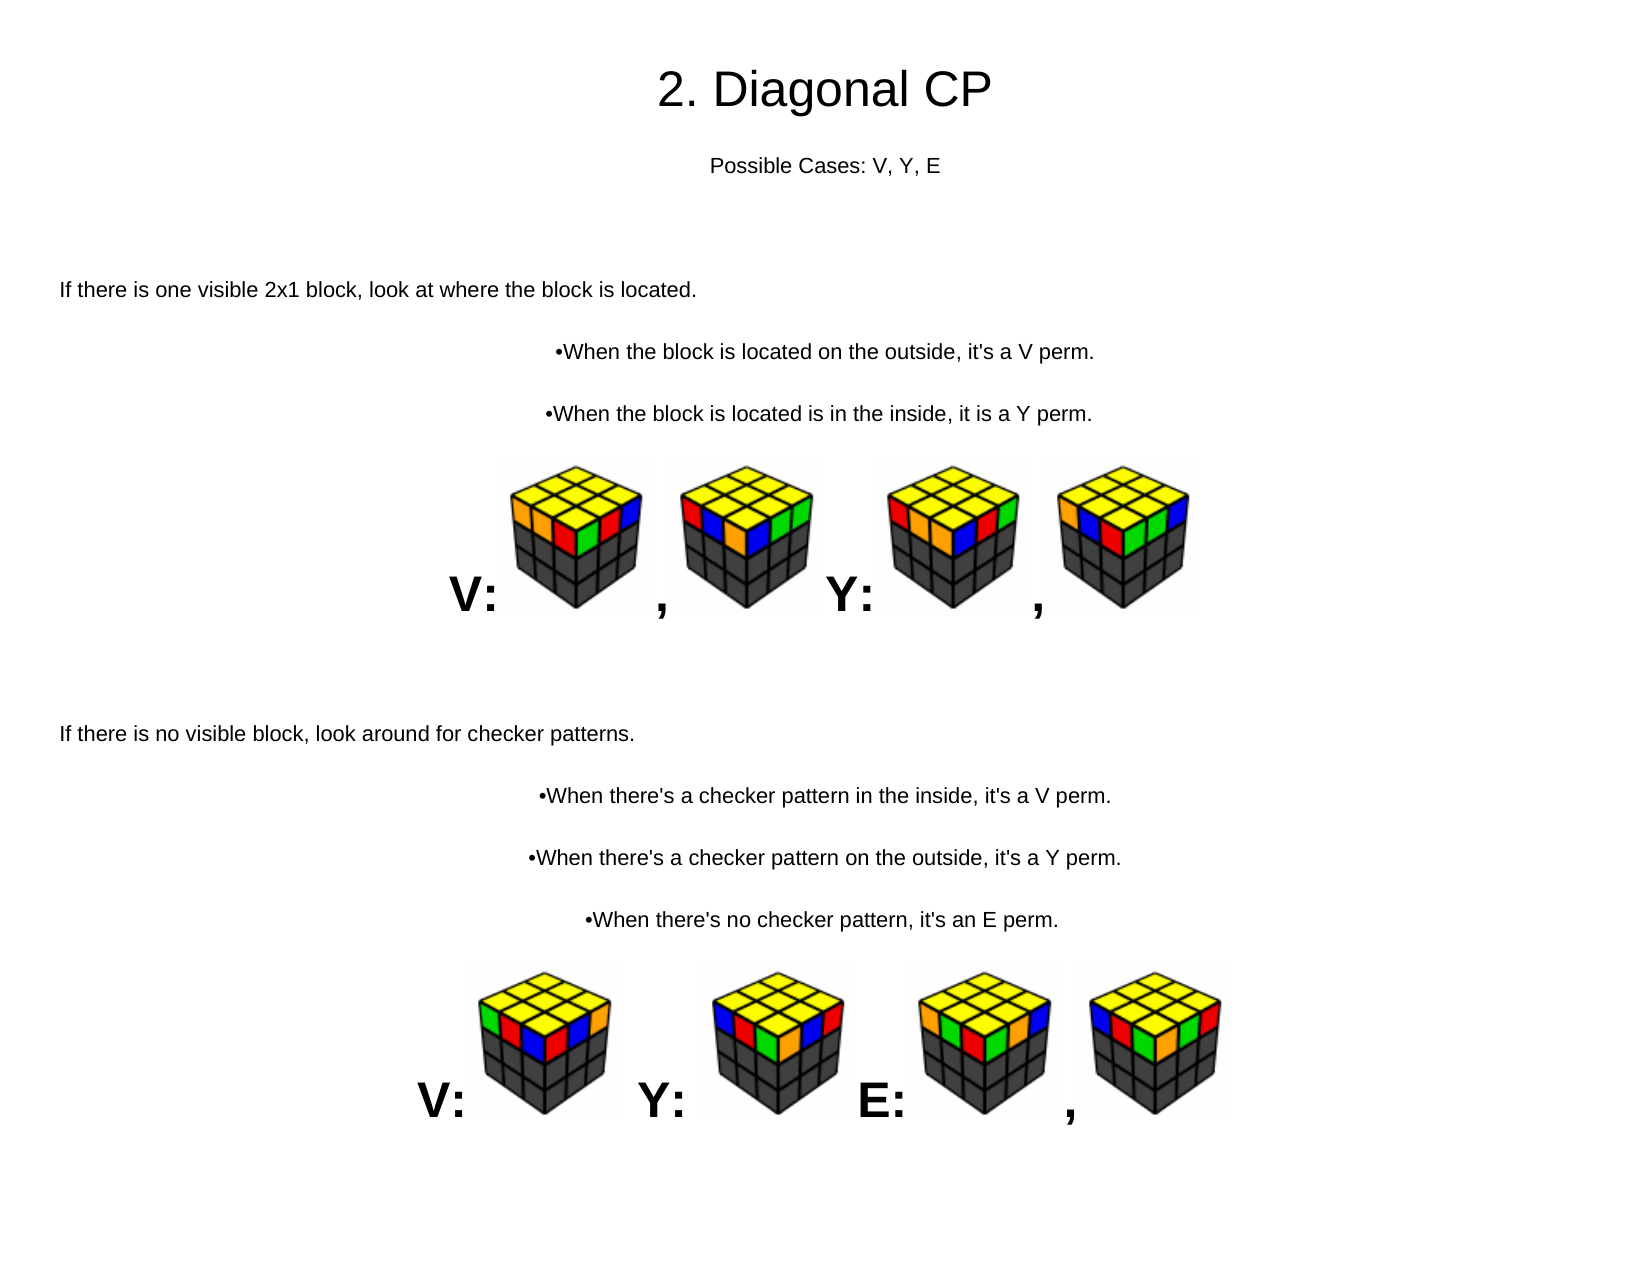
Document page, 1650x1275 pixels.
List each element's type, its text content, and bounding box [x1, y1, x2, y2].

picture [1045, 455, 1202, 612]
picture [700, 961, 857, 1118]
picture [668, 455, 826, 612]
picture [907, 961, 1064, 1118]
text If there is one visible 2x1 block, look at where the block is located. [59, 270, 1591, 302]
text •When there's a checker pattern on the outside, it's a Y perm. [59, 837, 1591, 870]
text 2. Diagonal CP [59, 59, 1591, 117]
picture [875, 455, 1032, 612]
text •When the block is located is in the inside, it is a Y perm. [59, 394, 1591, 426]
text •When there's no checker pattern, it's an E perm. [59, 899, 1591, 932]
picture [498, 455, 655, 612]
text •When the block is located on the outside, it's a V perm. [59, 332, 1591, 364]
text Possible Cases: V, Y, E [59, 146, 1591, 178]
picture [1077, 961, 1234, 1118]
text If there is no visible block, look around for checker patterns. [59, 713, 1591, 746]
text •When there's a checker pattern in the inside, it's a V perm. [59, 776, 1591, 808]
picture [466, 961, 623, 1118]
